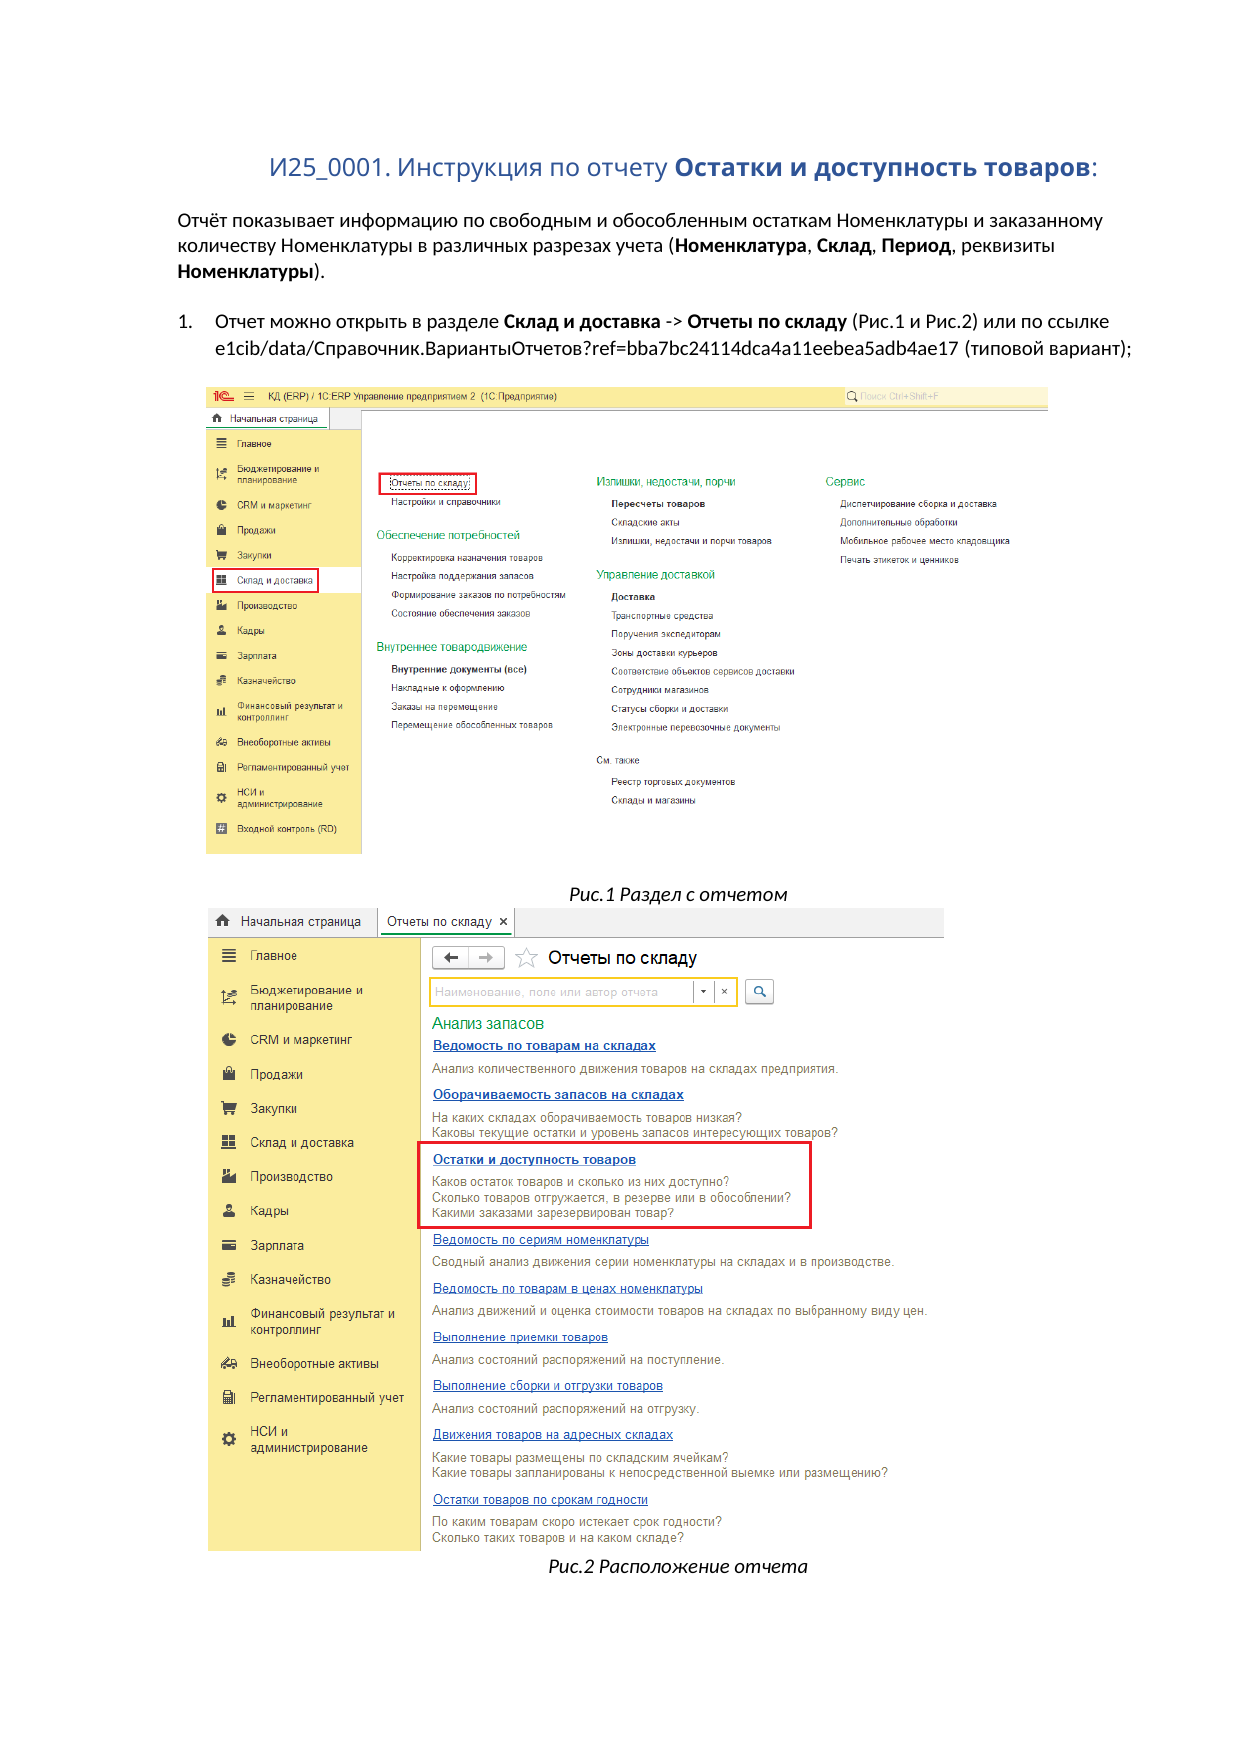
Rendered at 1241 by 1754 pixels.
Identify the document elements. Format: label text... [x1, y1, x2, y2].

text Отчёт показывает информацию по свободным и обособленным остаткам Номенклатуры и заказанному количеству Номенклатуры в различных разрезах учета (Номенклатура, Склад, Период, реквизиты Номенклатуры). [177, 207, 1152, 283]
picture [206, 387, 1048, 854]
list Рис.2 Расположение отчета [207, 1553, 1152, 1578]
picture [208, 908, 944, 1551]
list И25_0001. Инструкция по отчету Остатки и доступность товаров: [214, 149, 1152, 183]
list Рис.1 Раздел с отчетом [207, 881, 1152, 906]
list Отчет можно открыть в разделе Склад и доставка -> Отчеты по складу (Рис.1 и Рис.2) или по ссылке e1cib/data/Справочник.ВариантыОтчетов?ref=bba7bc24114dca4a11eebea5adb4ae17 (типовой вариант); [177, 308, 1152, 361]
